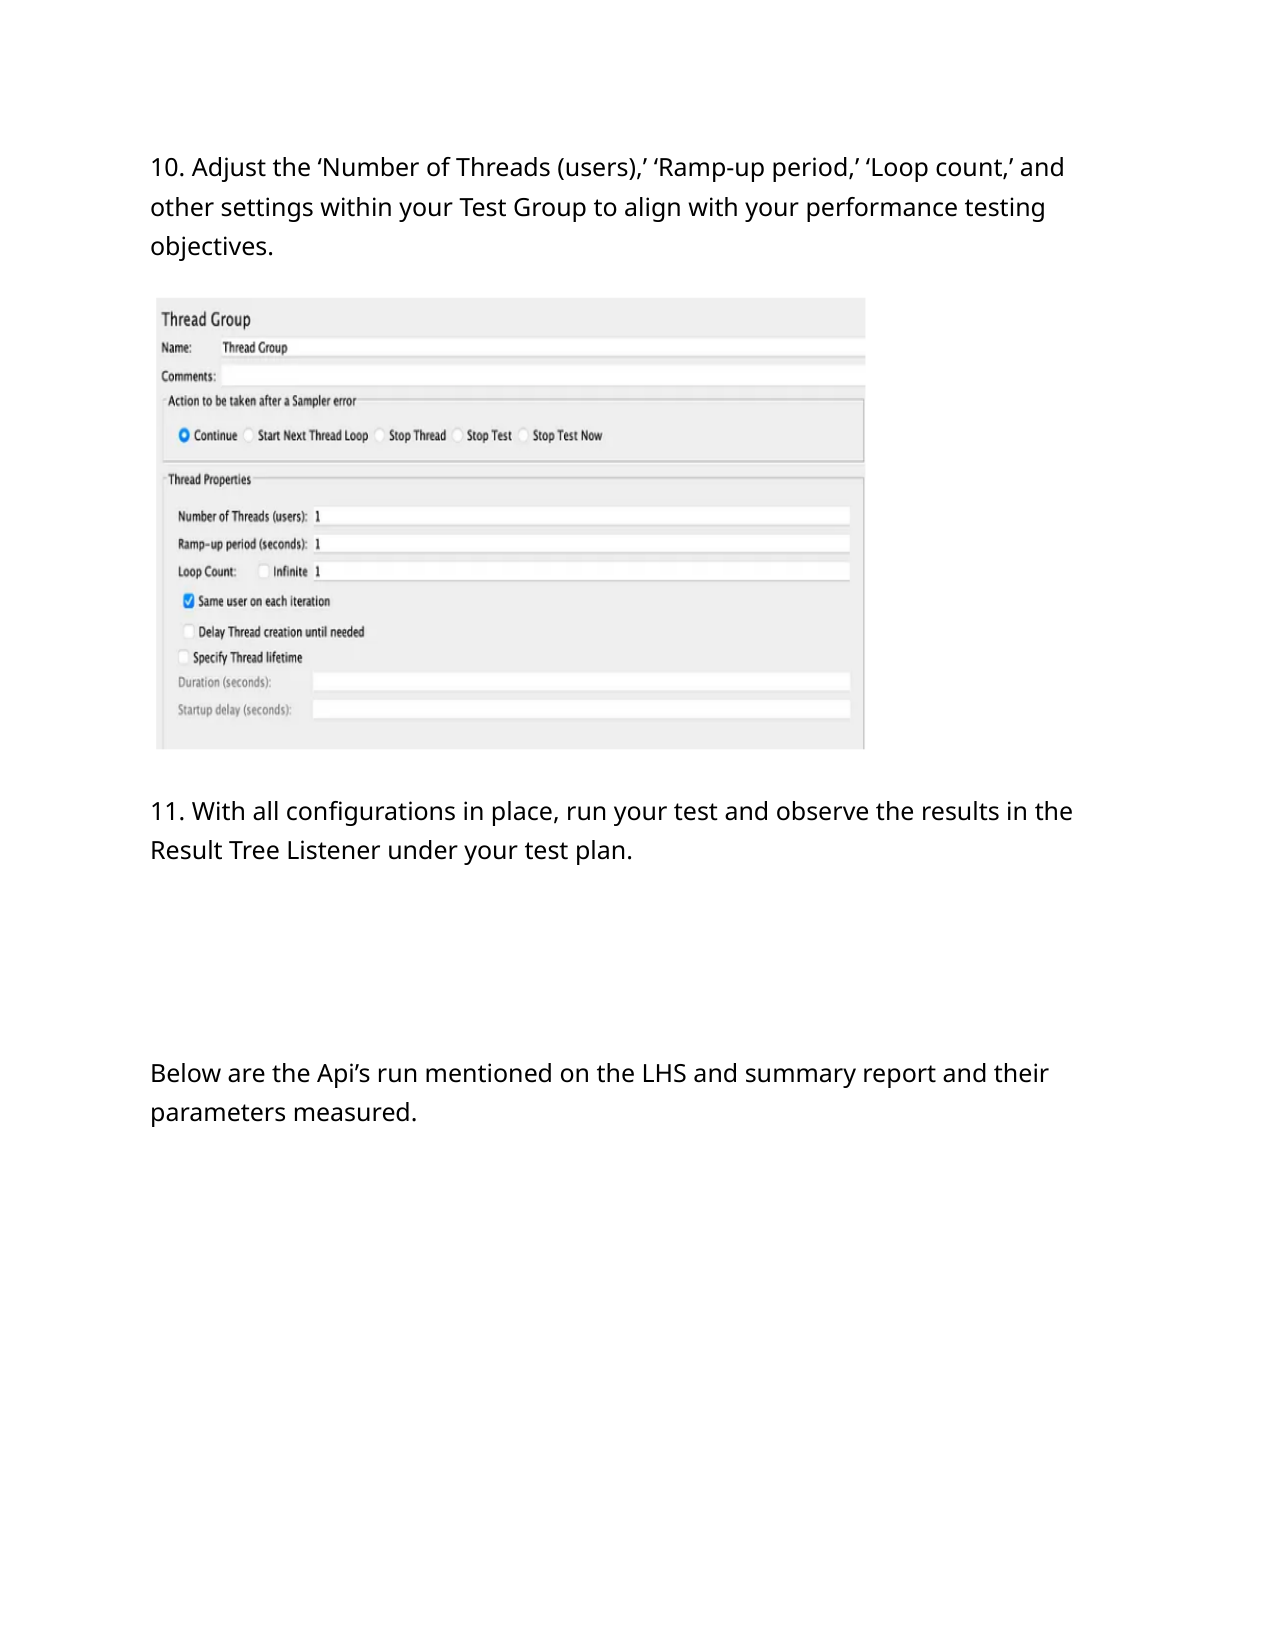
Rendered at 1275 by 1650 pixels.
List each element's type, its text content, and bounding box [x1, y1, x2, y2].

text 11. With all configurations in place, run your test and observe the results in the Result Tree Listener under your test plan. [150, 793, 1125, 867]
text 10. Adjust the ‘Number of Threads (users),’ ‘Ramp-up period,’ ‘Loop count,’ and other settings within your Test Group to align with your performance testing objectives. [150, 150, 1125, 262]
text Below are the Api’s run mentioned on the LHS and summary report and their parameters measured. [150, 1056, 1125, 1129]
picture [150, 284, 879, 772]
